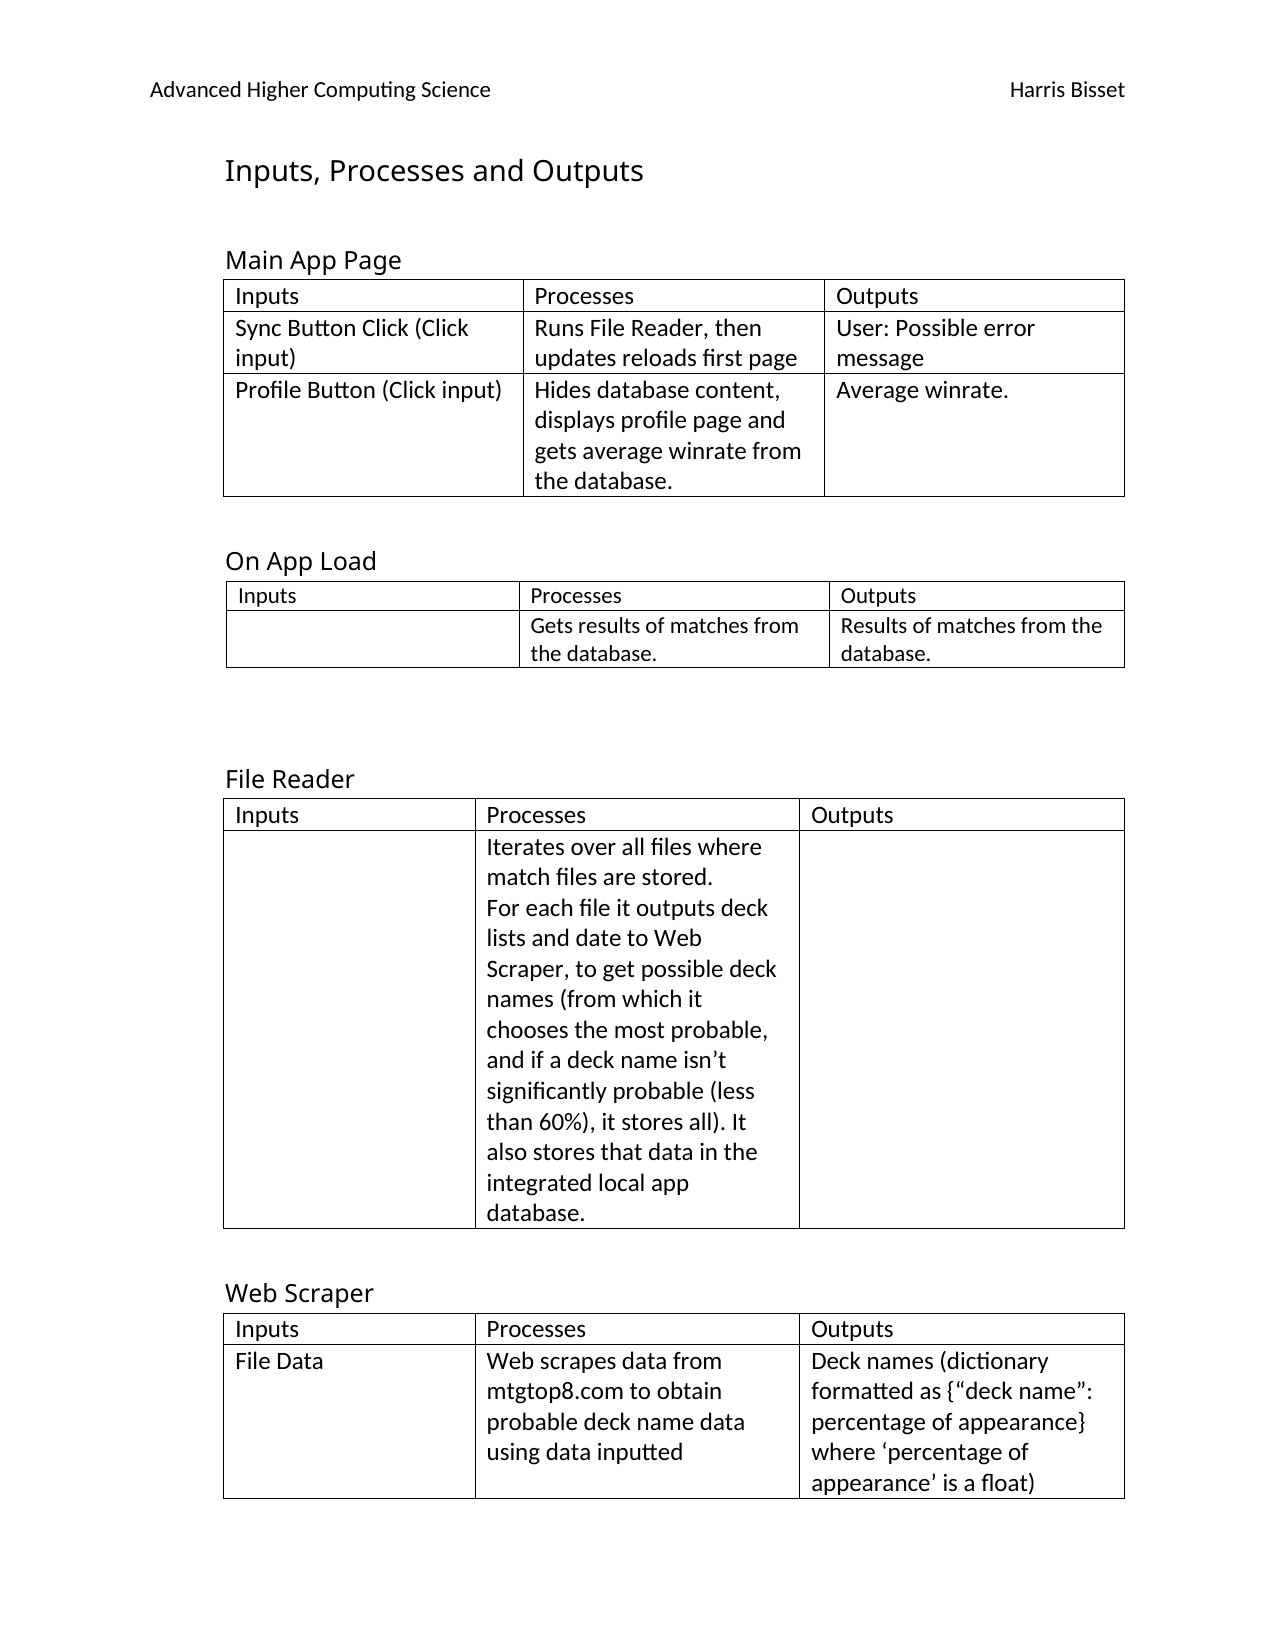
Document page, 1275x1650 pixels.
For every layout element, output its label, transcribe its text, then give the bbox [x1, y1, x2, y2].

table_header Outputs [800, 799, 1124, 830]
table_cell File Data [224, 1345, 475, 1498]
table_header Inputs [227, 582, 519, 610]
table_cell Hides database content, displays profile page and gets average winrate from the database. [524, 374, 824, 496]
subtitle Web Scraper [225, 1276, 1125, 1310]
subtitle Inputs, Processes and Outputs [225, 150, 1125, 190]
subtitle File Reader [225, 762, 1125, 796]
table_header Outputs [825, 280, 1124, 311]
table_cell [800, 831, 1124, 1228]
subtitle Main App Page [225, 242, 1125, 276]
table_cell Runs File Reader, then updates reloads first page [524, 312, 824, 373]
table_cell Web scrapes data from mtgtop8.com to obtain probable deck name data using data inputted [476, 1345, 799, 1498]
table_cell Gets results of matches from the database. [520, 611, 829, 667]
table_header Inputs [224, 799, 475, 830]
table_header Inputs [224, 280, 523, 311]
table_header Outputs [830, 582, 1124, 610]
table_cell Iterates over all files where match files are stored. For each file it outputs deck lists and date to Web Scraper, to get possible deck names (from which it chooses the most probable, and if a deck name isn’t significantly probable (less than 60%), it stores all). It also stores that data in the integrated local app database. [476, 831, 799, 1228]
table_cell Deck names (dictionary formatted as {“deck name”: percentage of appearance} where ‘percentage of appearance’ is a float) [800, 1345, 1124, 1498]
table_cell Average winrate. [825, 374, 1124, 496]
table_cell Results of matches from the database. [830, 611, 1124, 667]
table_cell Sync Button Click (Click input) [224, 312, 523, 373]
table_header Processes [524, 280, 824, 311]
table_cell [224, 831, 475, 1228]
table_header Processes [476, 1314, 799, 1344]
table_header Processes [520, 582, 829, 610]
table_header Outputs [800, 1314, 1124, 1344]
subtitle On App Load [225, 544, 1125, 578]
table_header Processes [476, 799, 799, 830]
table_header Inputs [224, 1314, 475, 1344]
table_cell [227, 611, 519, 667]
table_cell Profile Button (Click input) [224, 374, 523, 496]
table_cell User: Possible error message [825, 312, 1124, 373]
